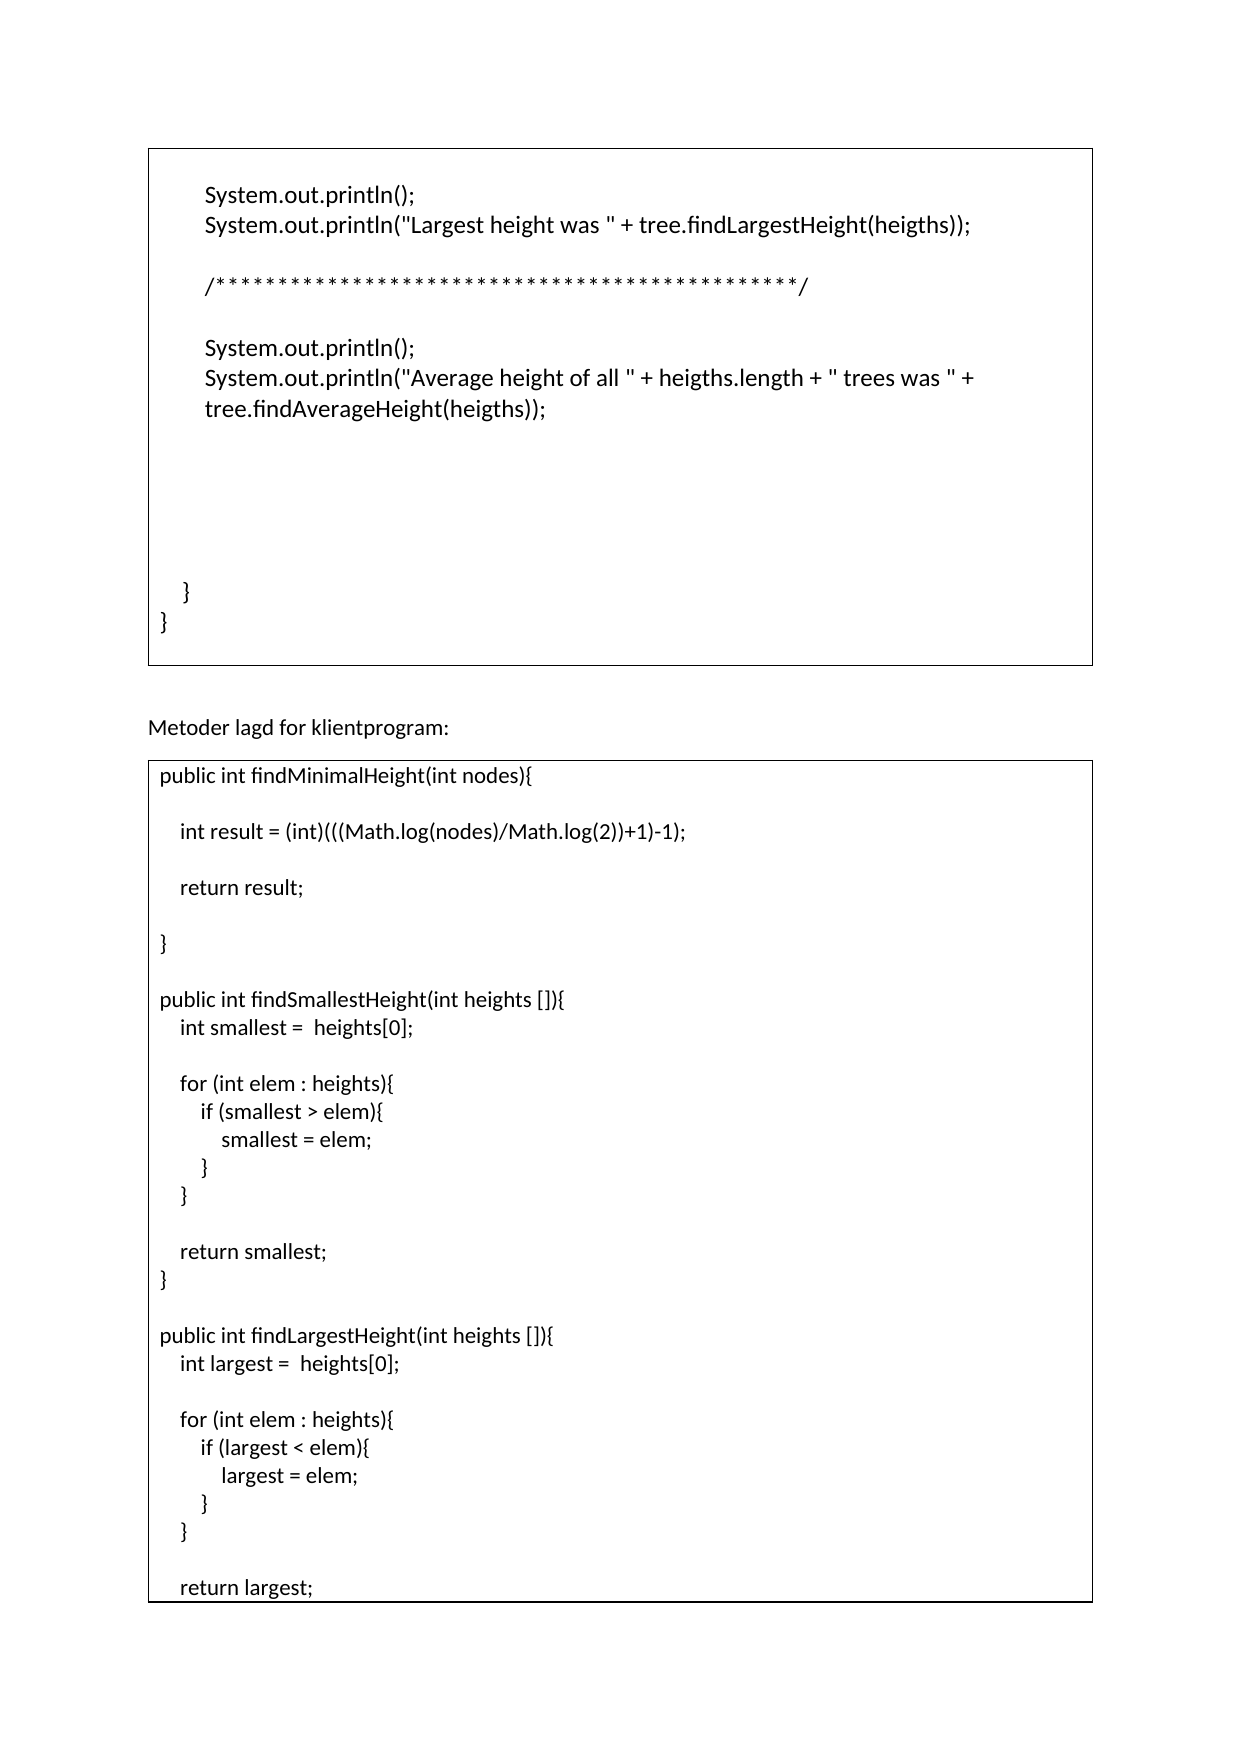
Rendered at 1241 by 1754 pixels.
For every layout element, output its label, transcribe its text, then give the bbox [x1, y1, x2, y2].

text Metoder lagd for klientprogram: [148, 713, 1093, 741]
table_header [149, 761, 1092, 1601]
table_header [149, 149, 1092, 665]
